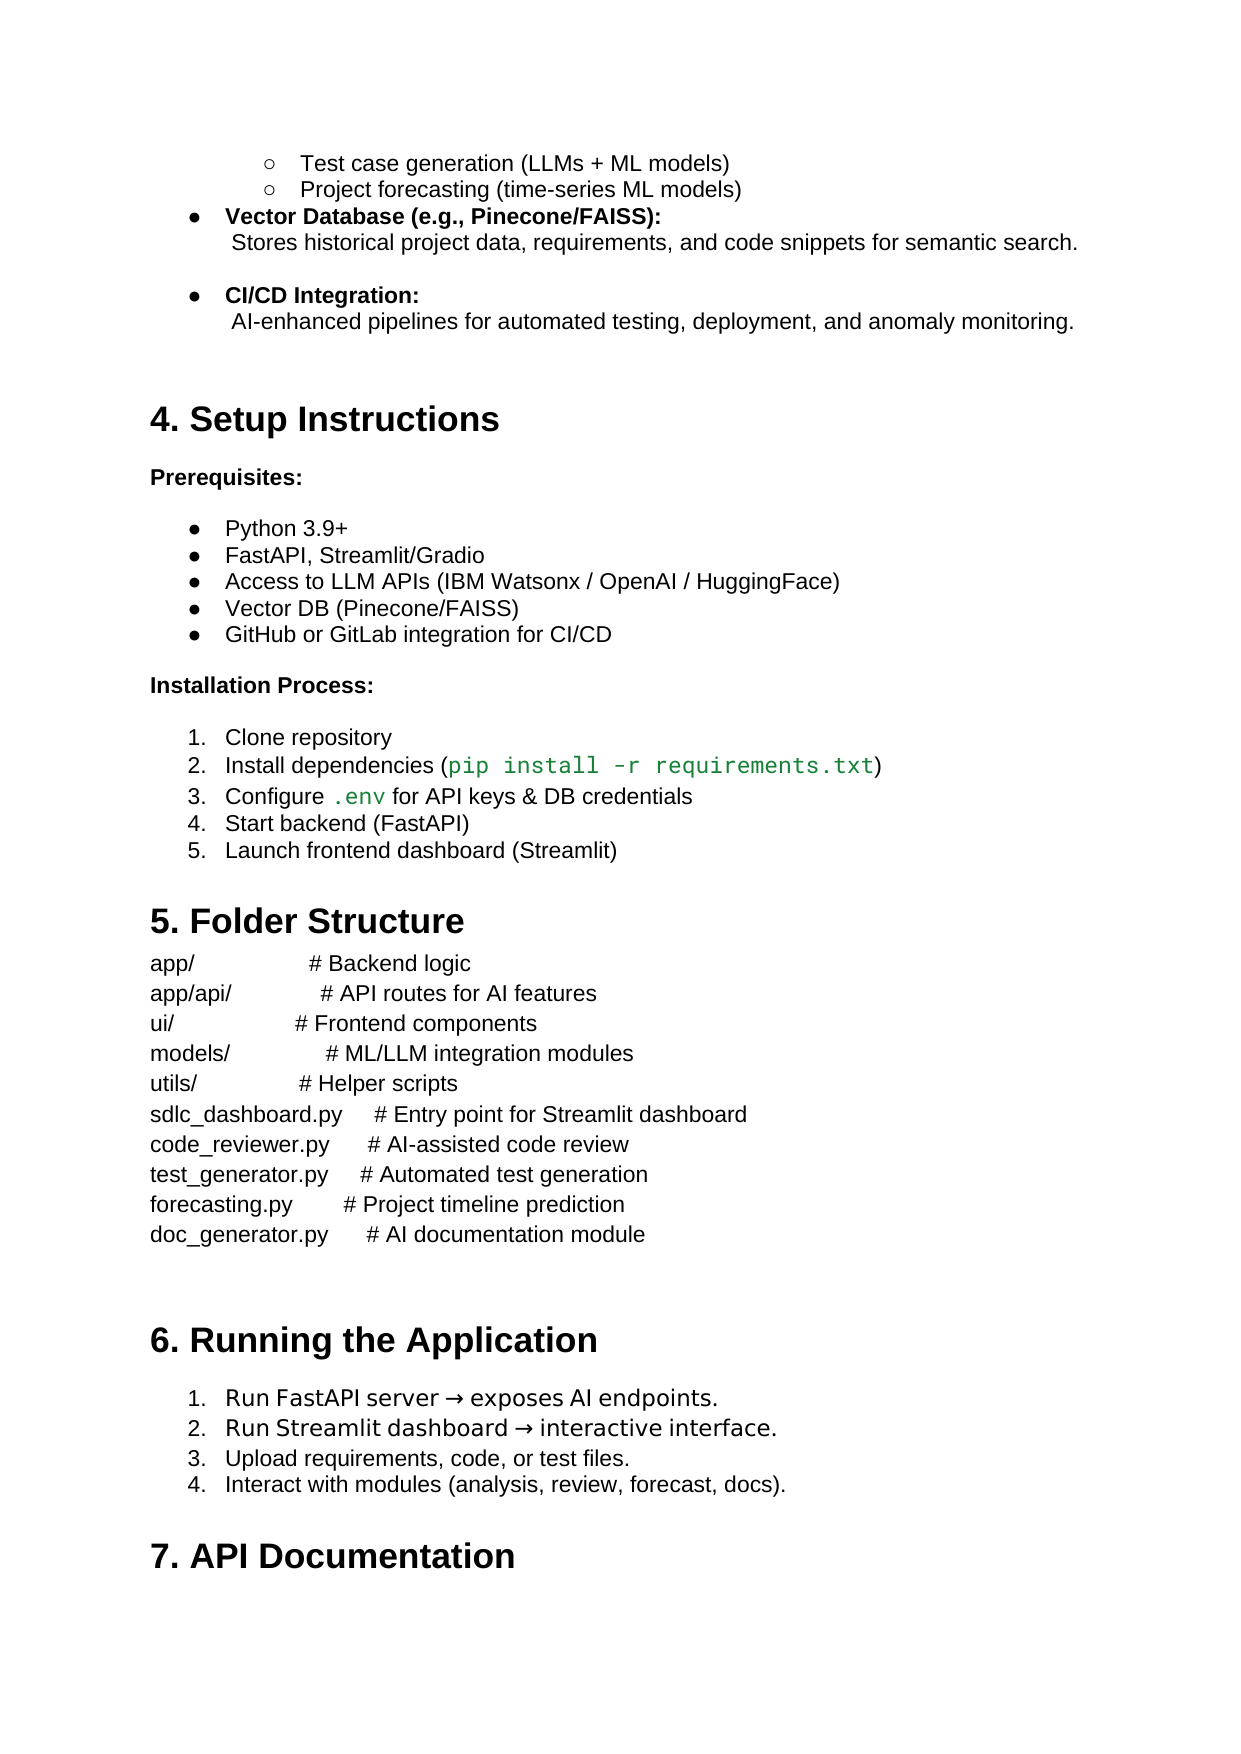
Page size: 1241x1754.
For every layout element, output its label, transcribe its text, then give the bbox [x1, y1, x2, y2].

list Vector DB (Pinecone/FAISS) [187, 594, 1090, 621]
list Install dependencies (pip install -r requirements.txt) [187, 750, 1090, 780]
text app/ # Backend logic [150, 949, 1090, 976]
subtitle 4. Setup Instructions [150, 398, 1090, 439]
list Run FastAPI server → exposes AI endpoints. [187, 1385, 1090, 1415]
text doc_generator.py # AI documentation module [150, 1221, 1090, 1248]
text Installation Process: [150, 672, 1090, 698]
text code_reviewer.py # AI-assisted code review [150, 1131, 1090, 1157]
subtitle 5. Folder Structure [150, 901, 1090, 941]
text test_generator.py # Automated test generation [150, 1161, 1090, 1187]
list Clone repository [187, 723, 1090, 750]
list Launch frontend dashboard (Streamlit) [187, 837, 1090, 863]
list FastAPI, Streamlit/Gradio [187, 542, 1090, 568]
list Project forecasting (time-series ML models) [262, 176, 1090, 203]
subtitle 7. API Documentation [150, 1535, 1090, 1576]
text forecasting.py # Project timeline prediction [150, 1191, 1090, 1218]
list Vector Database (e.g., Pinecone/FAISS): Stores historical project data, requirements, and code snippets for semantic search. [187, 203, 1090, 282]
list GitHub or GitLab integration for CI/CD [187, 621, 1090, 647]
text app/api/ # API routes for AI features [150, 980, 1090, 1006]
text utils/ # Helper scripts [150, 1070, 1090, 1097]
list Run Streamlit dashboard → interactive interface. [187, 1415, 1090, 1445]
list Start backend (FastAPI) [187, 810, 1090, 837]
list Access to LLM APIs (IBM Watsonx / OpenAI / HuggingFace) [187, 568, 1090, 594]
list CI/CD Integration: AI-enhanced pipelines for automated testing, deployment, and anomaly monitoring. [187, 282, 1090, 361]
list Test case generation (LLMs + ML models) [262, 150, 1090, 176]
text ui/ # Frontend components [150, 1010, 1090, 1036]
list Configure .env for API keys & DB credentials [187, 780, 1090, 810]
text Prerequisites: [150, 464, 1090, 490]
list Interact with modules (analysis, review, forecast, docs). [187, 1471, 1090, 1498]
subtitle 6. Running the Application [150, 1319, 1090, 1360]
list Python 3.9+ [187, 515, 1090, 542]
list Upload requirements, code, or test files. [187, 1445, 1090, 1471]
text models/ # ML/LLM integration modules [150, 1040, 1090, 1067]
text sdlc_dashboard.py # Entry point for Streamlit dashboard [150, 1101, 1090, 1127]
